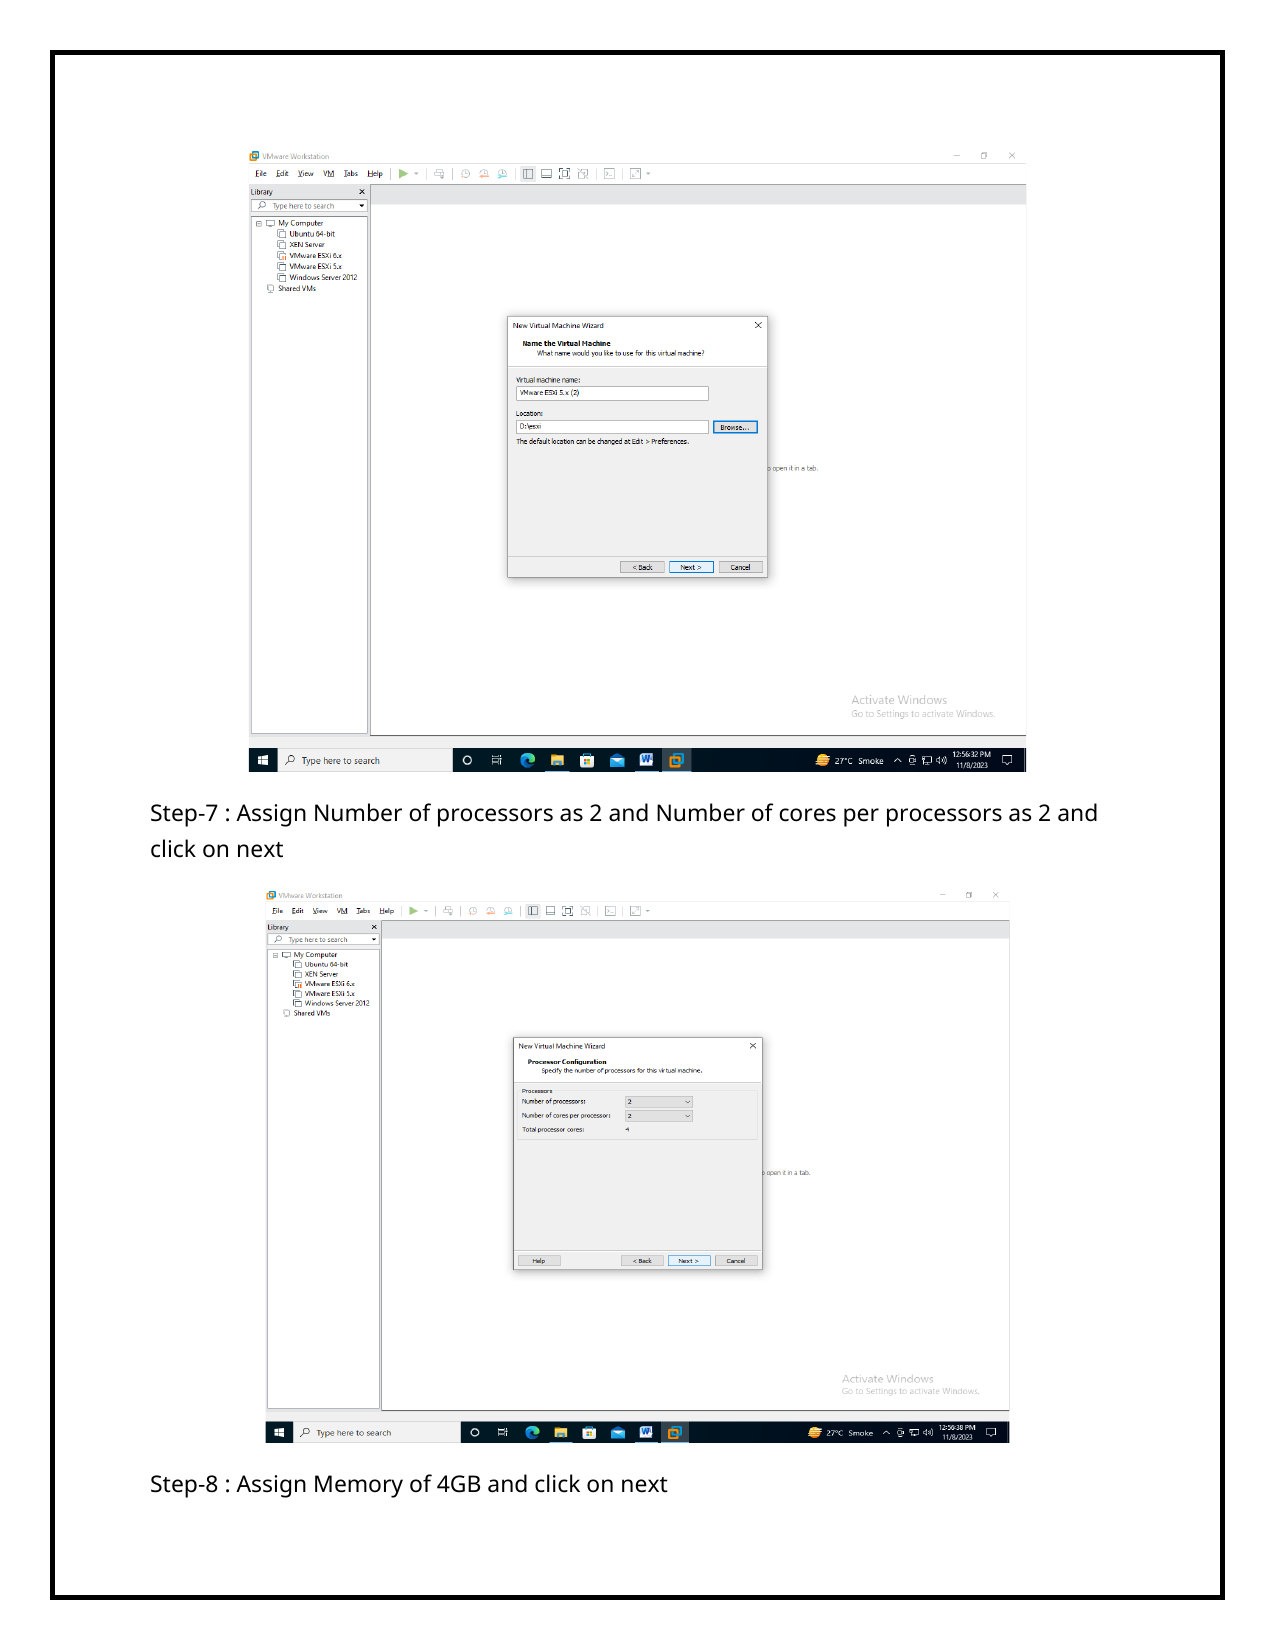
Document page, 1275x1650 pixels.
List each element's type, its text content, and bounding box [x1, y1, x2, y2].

text Step-8 : Assign Memory of 4GB and click on next [150, 1468, 1125, 1499]
picture [265, 889, 1010, 1443]
picture [248, 150, 1027, 772]
text Step-7 : Assign Number of processors as 2 and Number of cores per processors as 2 and click on next [150, 797, 1125, 864]
